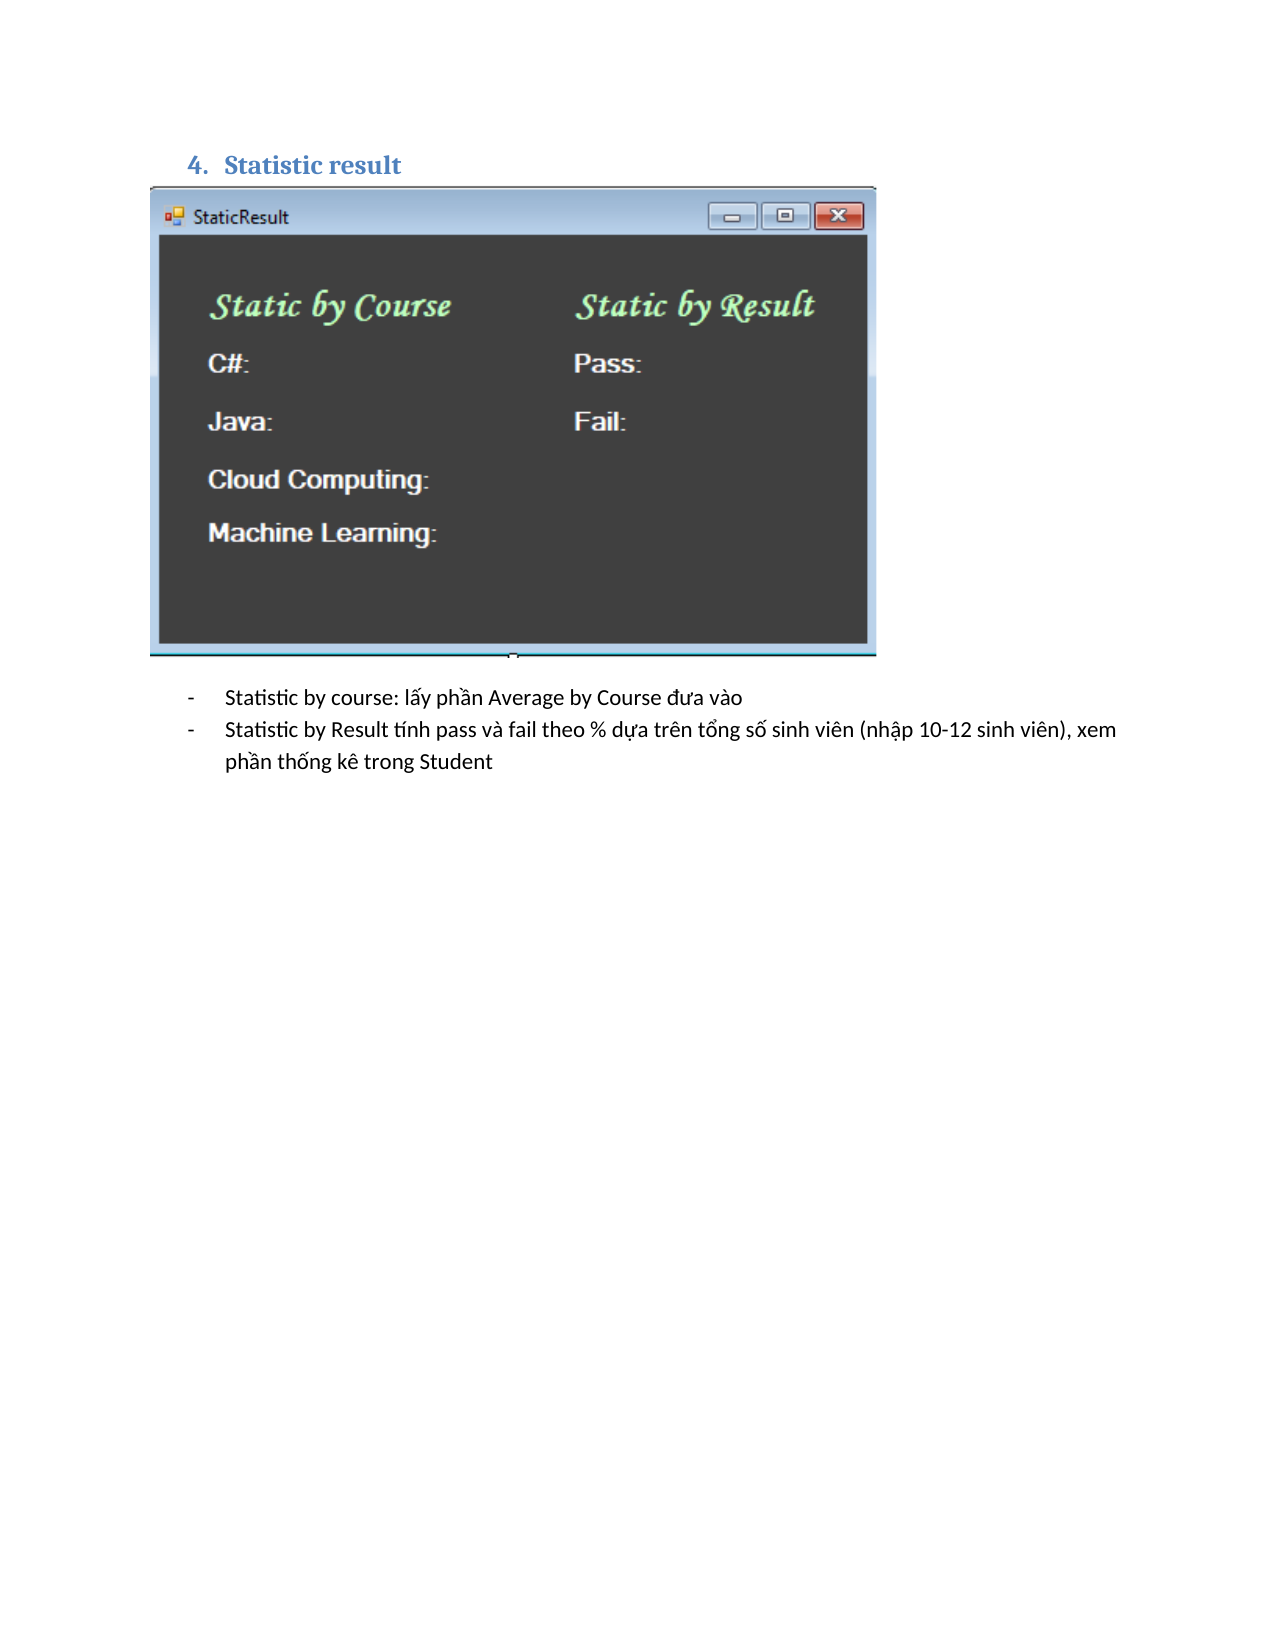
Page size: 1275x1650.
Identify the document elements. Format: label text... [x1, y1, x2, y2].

picture [150, 185, 877, 658]
list Statistic by Result tính pass và fail theo % dựa trên tổng số sinh viên (nhập 10-12 sinh viên), xem phần thống kê trong Student [187, 715, 1125, 775]
subtitle Statistic result [187, 150, 1125, 181]
list Statistic by course: lấy phần Average by Course đưa vào [187, 683, 1125, 711]
